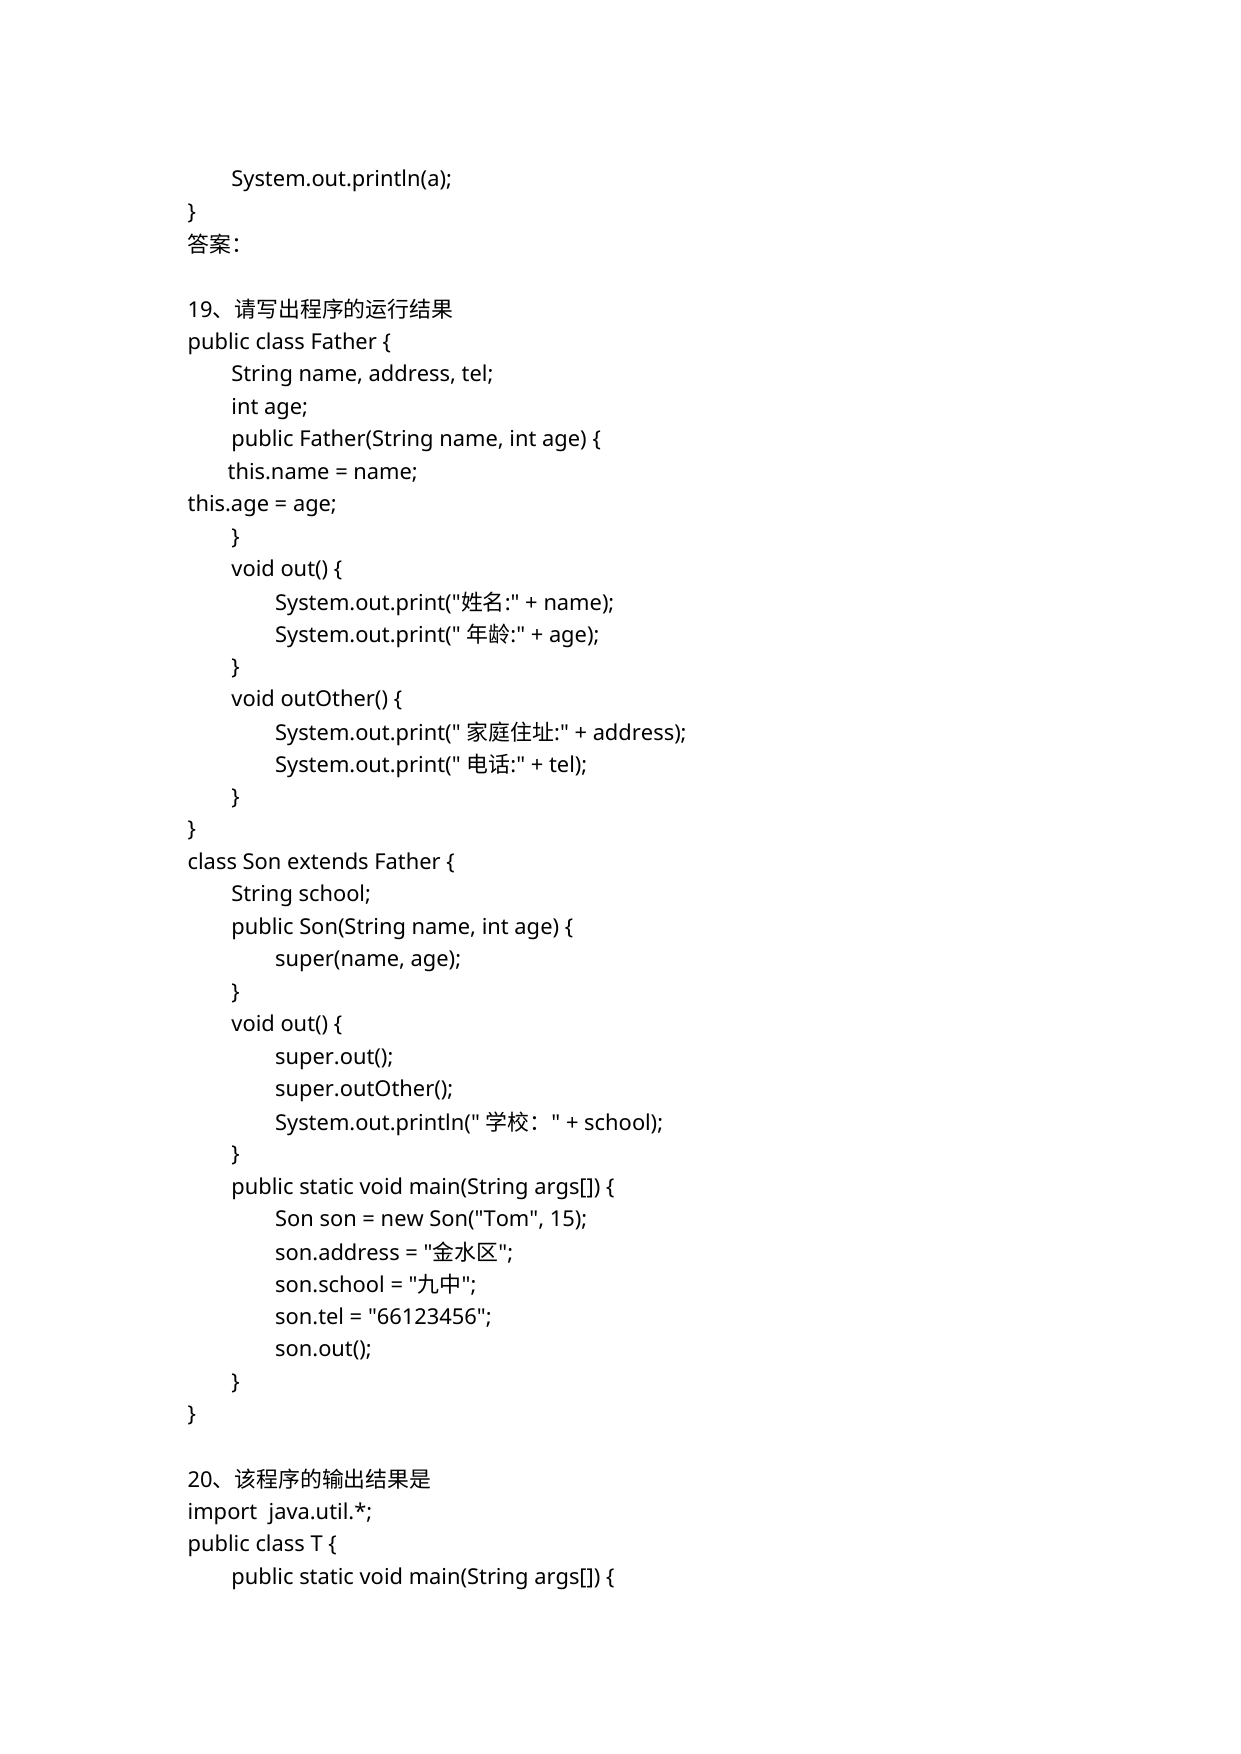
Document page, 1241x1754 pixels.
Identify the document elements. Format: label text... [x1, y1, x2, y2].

text super(name, age); [187, 942, 1053, 974]
text int age; [187, 389, 1053, 422]
text public static void main(String args[]) { [187, 1169, 1053, 1202]
text System.out.print(" 家庭住址:" + address); [187, 714, 1053, 747]
text } [187, 194, 1053, 227]
text son.out(); [187, 1332, 1053, 1364]
text public Son(String name, int age) { [187, 909, 1053, 942]
text System.out.print("姓名:" + name); [187, 584, 1053, 617]
text import java.util.*; [187, 1494, 1053, 1527]
text } [187, 1137, 1053, 1169]
text this.name = name; [187, 454, 1053, 487]
text public static void main(String args[]) { [187, 1559, 1053, 1592]
text public class Father { [187, 324, 1053, 357]
text } [187, 519, 1053, 552]
text } [187, 1397, 1053, 1429]
text public class T { [187, 1527, 1053, 1559]
text void out() { [187, 1007, 1053, 1039]
text 答案： [187, 227, 1053, 259]
text Son son = new Son("Tom", 15); [187, 1202, 1053, 1234]
text 20、该程序的输出结果是 [187, 1462, 1053, 1494]
text String name, address, tel; [187, 357, 1053, 389]
text this.age = age; [187, 487, 1053, 519]
text String school; [187, 877, 1053, 909]
text } [187, 1364, 1053, 1397]
text super.out(); [187, 1039, 1053, 1072]
text class Son extends Father { [187, 844, 1053, 877]
text System.out.println(a); [187, 162, 1053, 194]
text void out() { [187, 552, 1053, 584]
text void outOther() { [187, 682, 1053, 714]
text } [187, 974, 1053, 1007]
text System.out.print(" 年龄:" + age); [187, 617, 1053, 649]
text 19、请写出程序的运行结果 [187, 292, 1053, 324]
text } [187, 812, 1053, 844]
text } [187, 779, 1053, 812]
text son.tel = "66123456"; [187, 1299, 1053, 1332]
text System.out.println(" 学校：" + school); [187, 1104, 1053, 1137]
text System.out.print(" 电话:" + tel); [187, 747, 1053, 779]
text son.address = "金水区"; [187, 1234, 1053, 1267]
text son.school = "九中"; [187, 1267, 1053, 1299]
text super.outOther(); [187, 1072, 1053, 1104]
text } [187, 649, 1053, 682]
text public Father(String name, int age) { [187, 422, 1053, 454]
